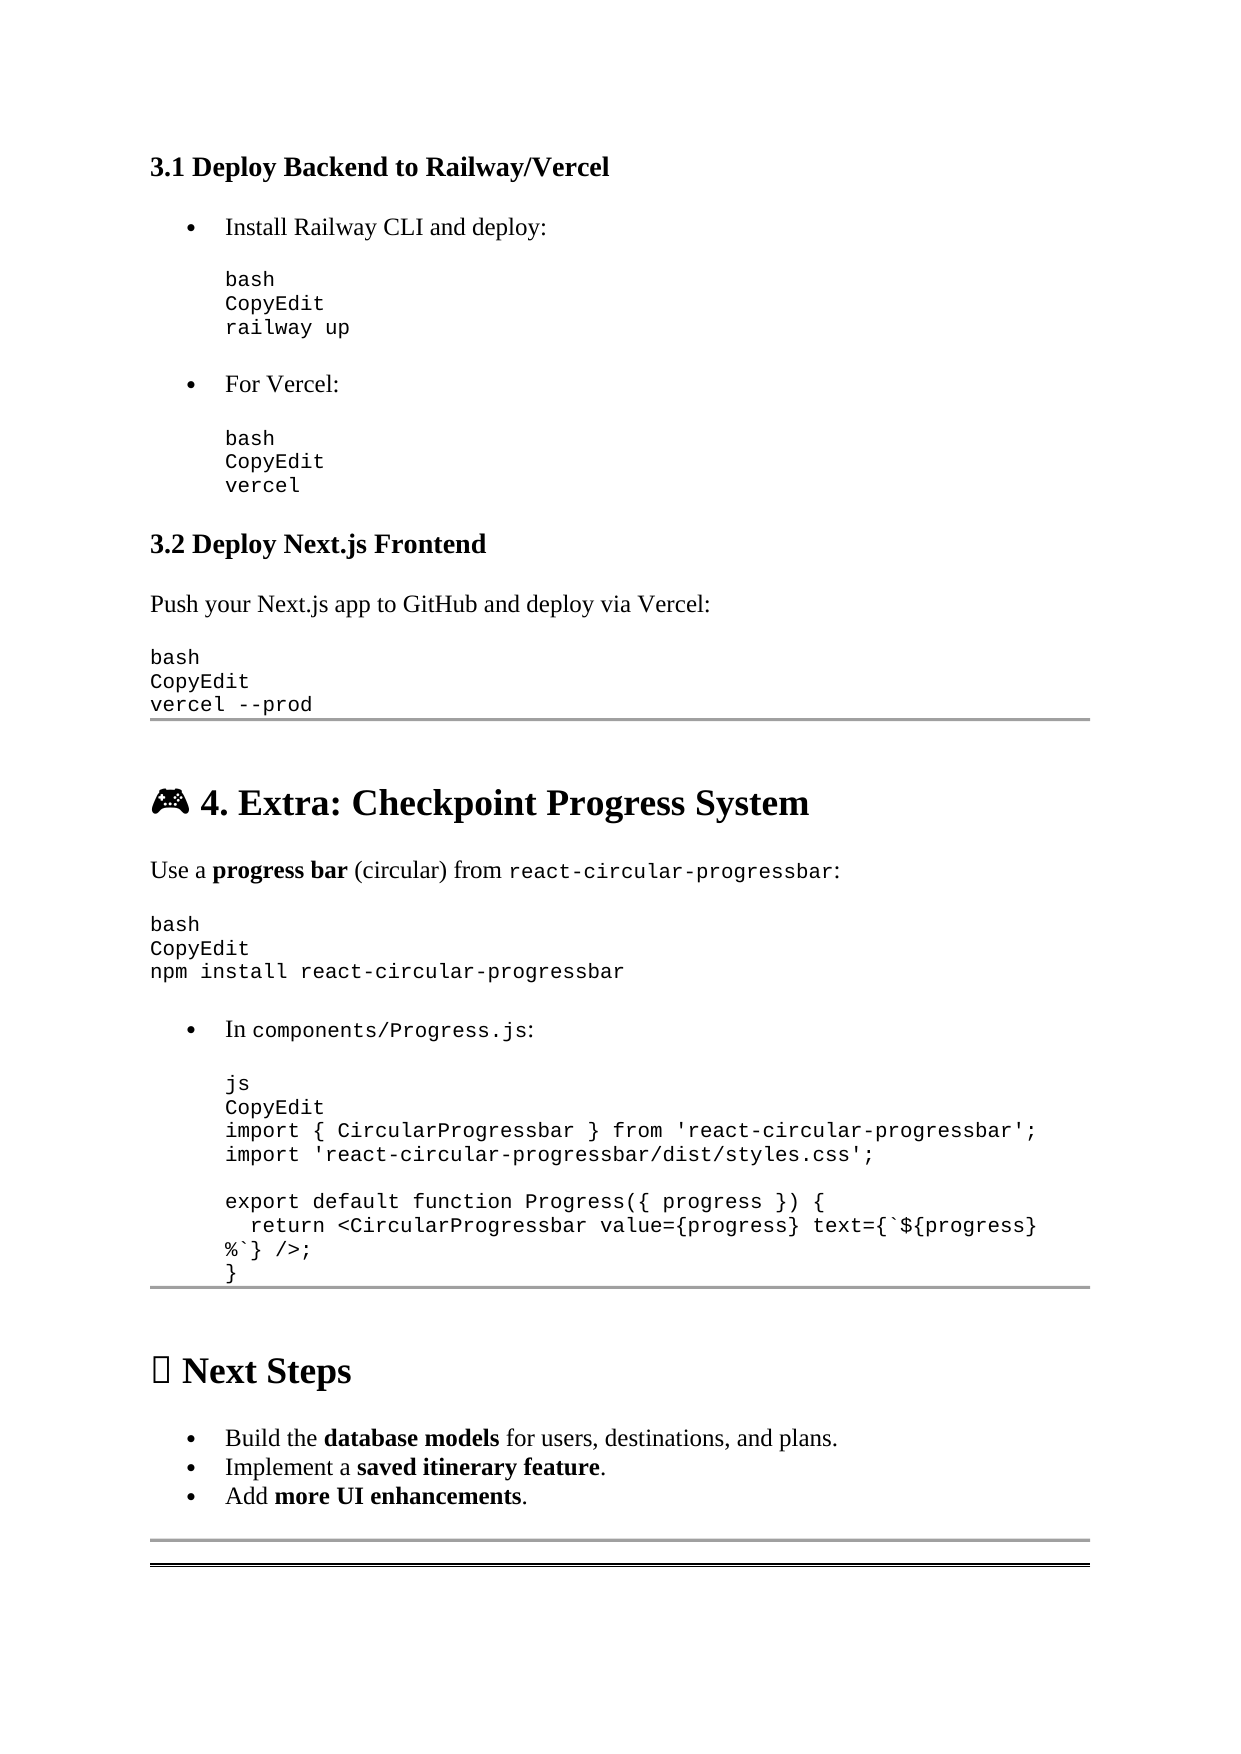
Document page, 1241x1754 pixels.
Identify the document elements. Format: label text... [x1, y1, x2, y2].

text 🎮 4. Extra: Checkpoint Progress System [150, 775, 1090, 826]
text bash [225, 427, 1090, 451]
list Build the database models for users, destinations, and plans. [187, 1423, 1090, 1452]
text vercel [225, 475, 1090, 498]
list Add more UI enhancements. [187, 1481, 1090, 1509]
text CopyEdit [225, 1097, 1090, 1120]
text import 'react-circular-progressbar/dist/styles.css'; [225, 1144, 1090, 1168]
text CopyEdit [150, 671, 1090, 694]
text CopyEdit [150, 938, 1090, 961]
text export default function Progress({ progress }) { [225, 1191, 1090, 1215]
text npm install react-circular-progressbar [150, 961, 1090, 985]
list Implement a saved itinerary feature. [187, 1452, 1090, 1481]
list In components/Progress.js: [187, 1014, 1090, 1044]
text railway up [225, 317, 1090, 340]
text js [225, 1073, 1090, 1097]
text vercel --prod [150, 694, 1090, 718]
list For Vercel: [187, 369, 1090, 398]
text Push your Next.js app to GitHub and deploy via Vercel: [150, 589, 1090, 618]
list Install Railway CLI and deploy: [187, 212, 1090, 240]
text CopyEdit [225, 451, 1090, 475]
text 3.2 Deploy Next.js Frontend [150, 528, 1090, 560]
text } [225, 1262, 1090, 1285]
text CopyEdit [225, 293, 1090, 317]
text return <CircularProgressbar value={progress} text={`${progress}%`} />; [225, 1215, 1090, 1262]
text bash [150, 914, 1090, 938]
text import { CircularProgressbar } from 'react-circular-progressbar'; [225, 1120, 1090, 1144]
text 3.1 Deploy Backend to Railway/Vercel [150, 150, 1090, 182]
text bash [150, 647, 1090, 671]
text bash [225, 269, 1090, 293]
text Use a progress bar (circular) from react-circular-progressbar: [150, 855, 1090, 885]
text ✅ Next Steps [150, 1343, 1090, 1394]
